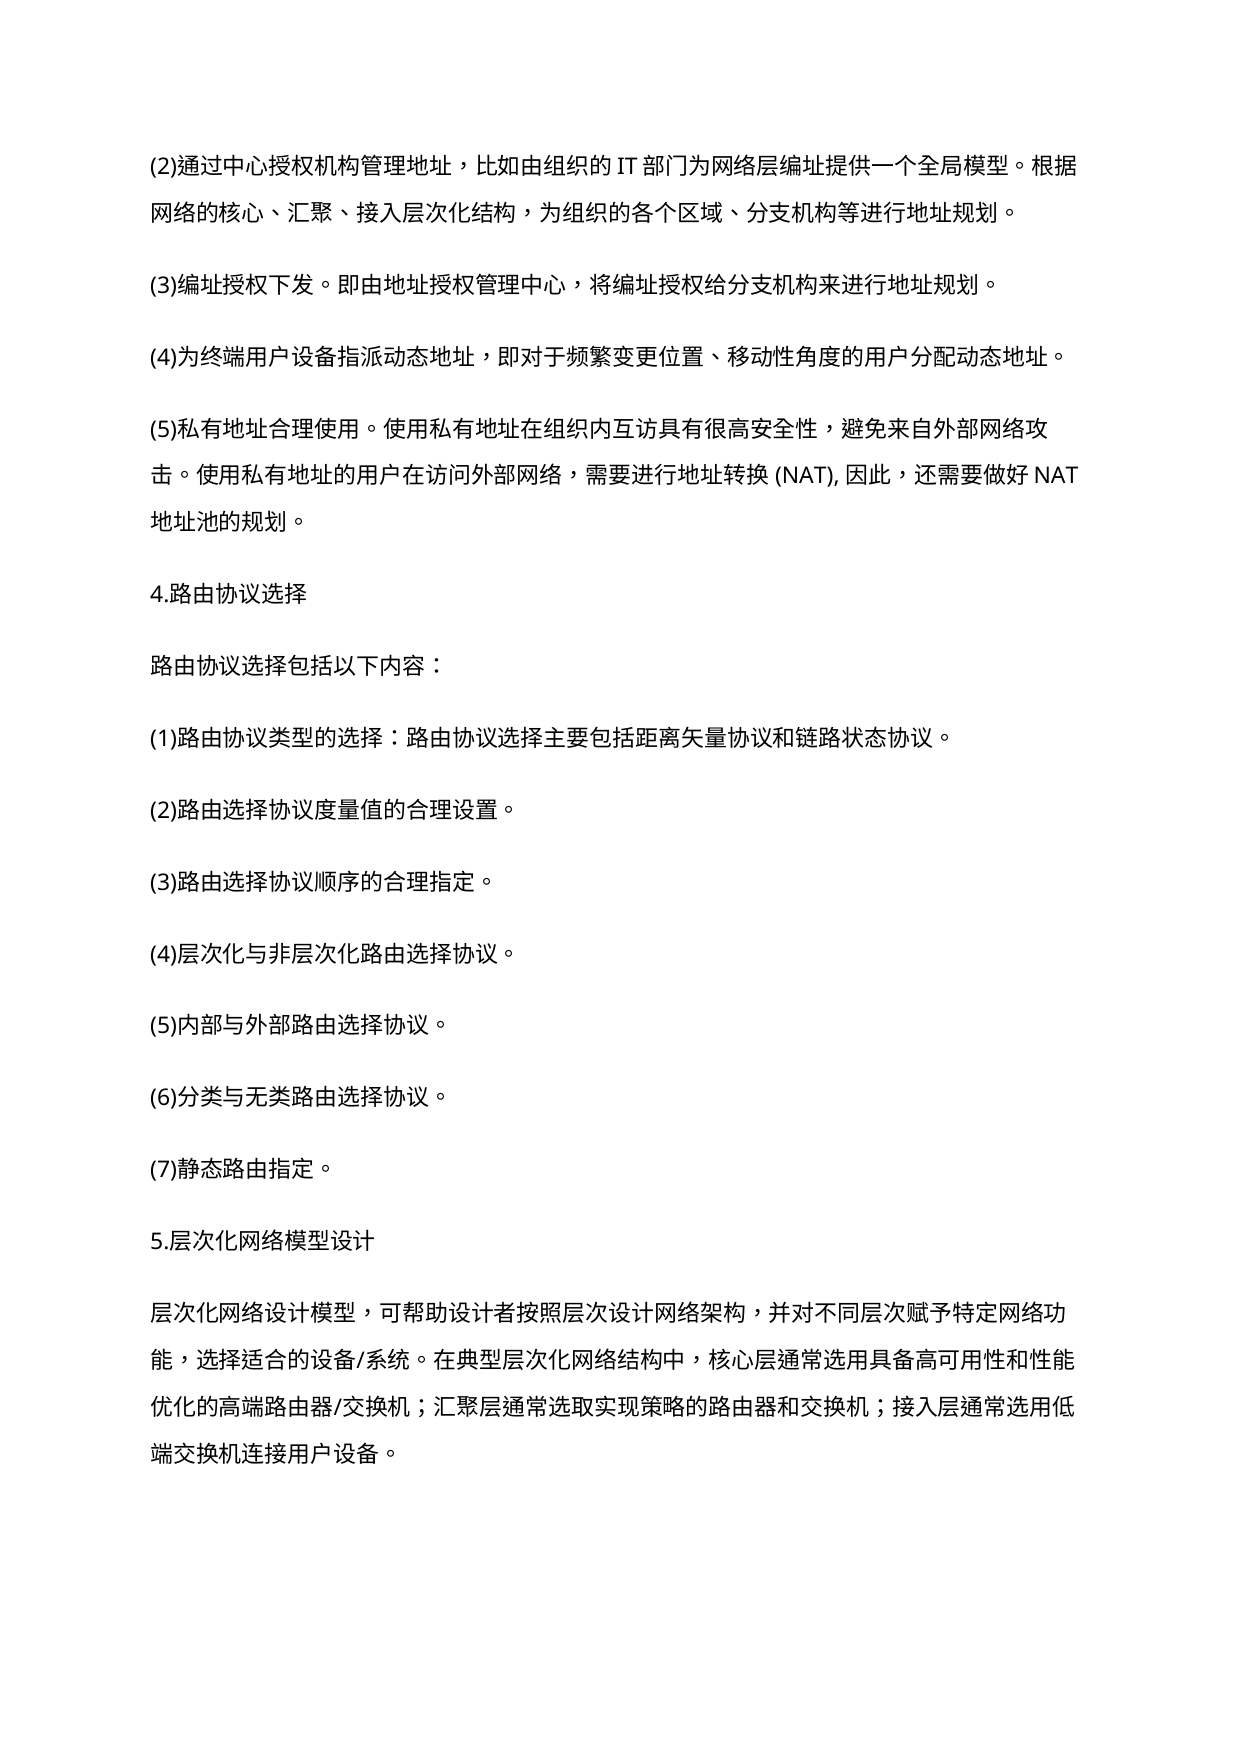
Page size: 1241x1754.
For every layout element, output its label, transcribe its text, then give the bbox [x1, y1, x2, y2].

text (7)静态路由指定。 [150, 1153, 1090, 1184]
text (5)内部与外部路由选择协议。 [150, 1009, 1090, 1041]
text (4)层次化与非层次化路由选择协议。 [150, 937, 1090, 969]
text (6)分类与无类路由选择协议。 [150, 1081, 1090, 1112]
text 4.路由协议选择 [150, 578, 1090, 609]
text 5.层次化网络模型设计 [150, 1225, 1090, 1256]
text (3)路由选择协议顺序的合理指定。 [150, 866, 1090, 897]
text 路由协议选择包括以下内容： [150, 650, 1090, 681]
text (1)路由协议类型的选择：路由协议选择主要包括距离矢量协议和链路状态协议。 [150, 722, 1090, 753]
text (2)路由选择协议度量值的合理设置。 [150, 794, 1090, 825]
text (4)为终端用户设备指派动态地址，即对于频繁变更位置、移动性角度的用户分配动态地址。 [150, 341, 1090, 372]
text (2)通过中心授权机构管理地址，比如由组织的IT部门为网络层编址提供一个全局模型。根据网络的核心、汇聚、接入层次化结构，为组织的各个区域、分支机构等进行地址规划。 [150, 150, 1090, 228]
text (5)私有地址合理使用。使用私有地址在组织内互访具有很高安全性，避免来自外部网络攻击。使用私有地址的用户在访问外部网络，需要进行地址转换 (NAT), 因此，还需要做好NAT地址池的规划。 [150, 412, 1090, 537]
text (3)编址授权下发。即由地址授权管理中心，将编址授权给分支机构来进行地址规划。 [150, 269, 1090, 300]
text 层次化网络设计模型，可帮助设计者按照层次设计网络架构，并对不同层次赋予特定网络功能，选择适合的设备/系统。在典型层次化网络结构中，核心层通常选用具备高可用性和性能优化的高端路由器/交换机；汇聚层通常选取实现策略的路由器和交换机；接入层通常选用低端交换机连接用户设备。 [150, 1297, 1090, 1469]
